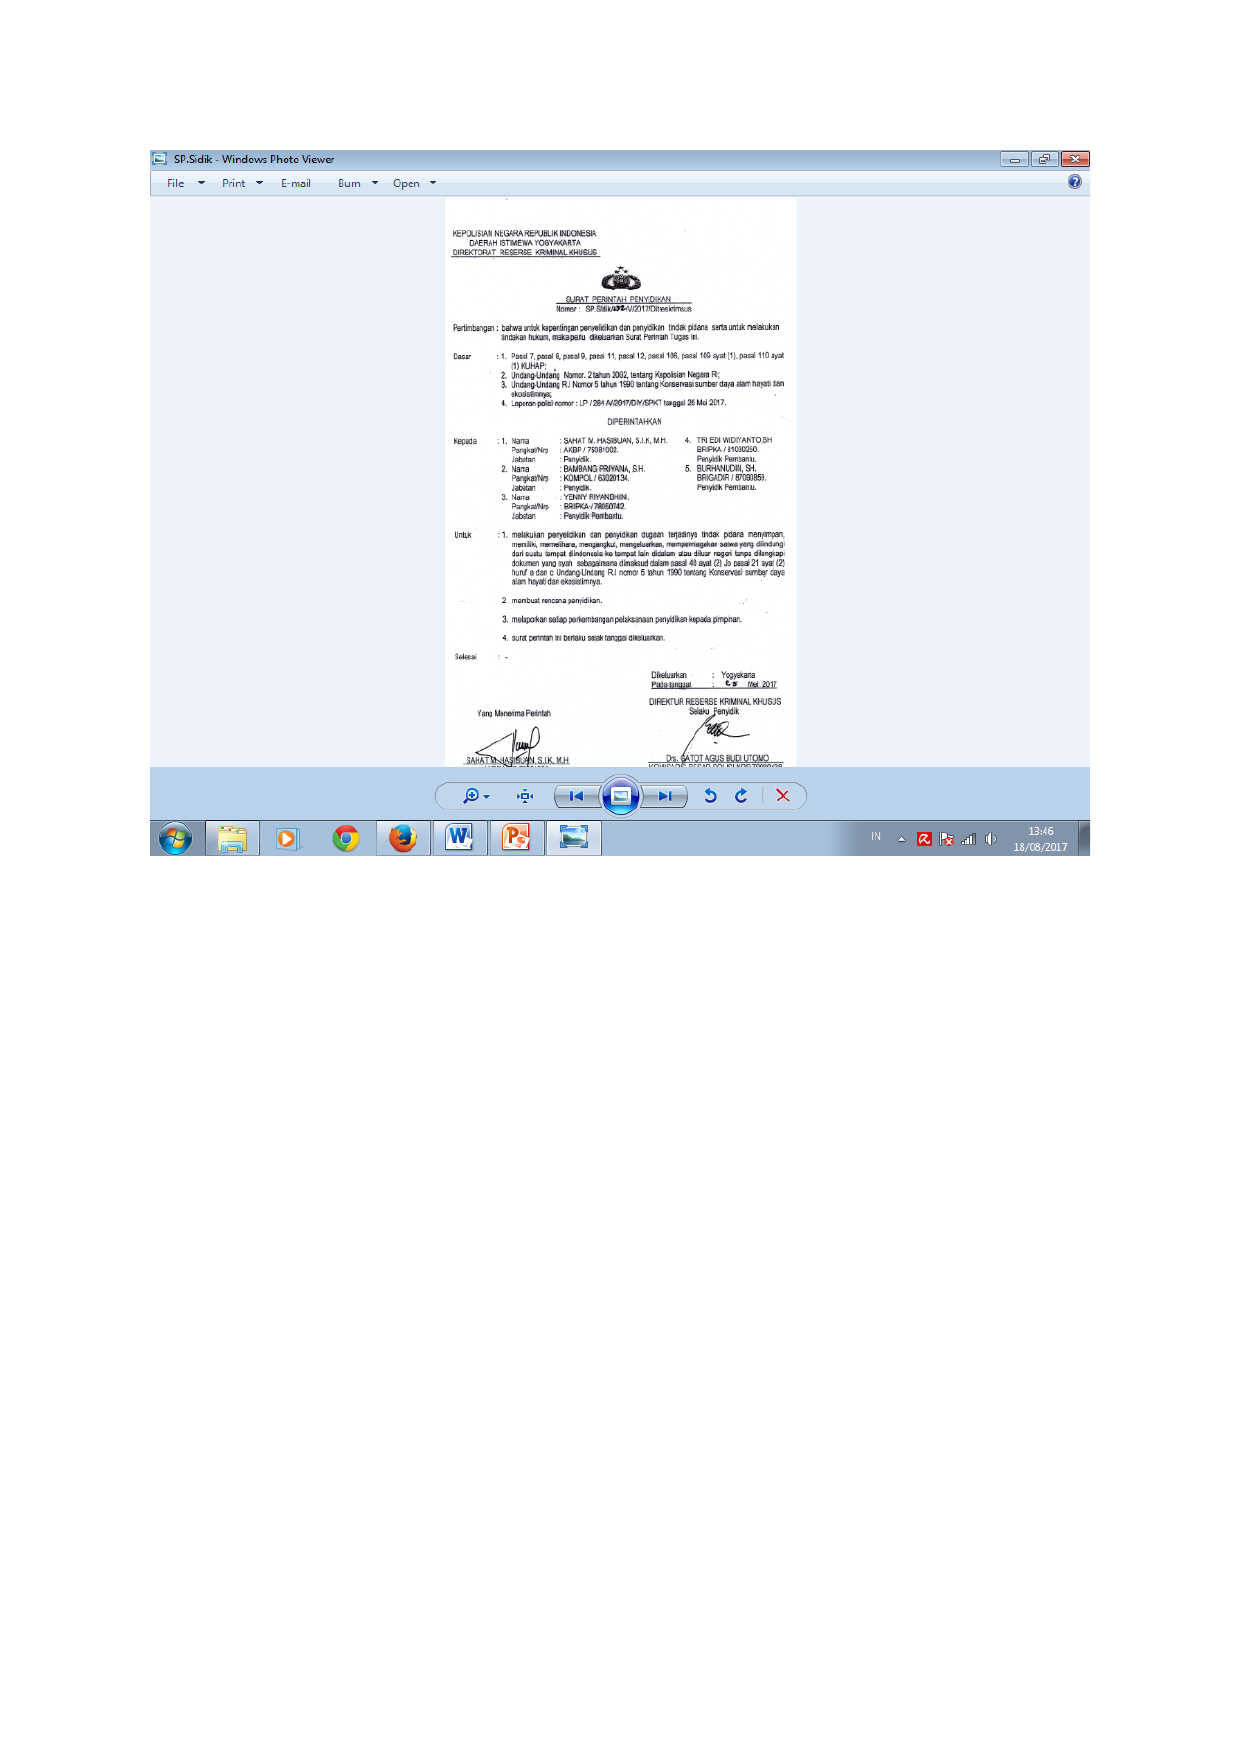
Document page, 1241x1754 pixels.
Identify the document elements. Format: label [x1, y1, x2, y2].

picture [150, 150, 1091, 856]
